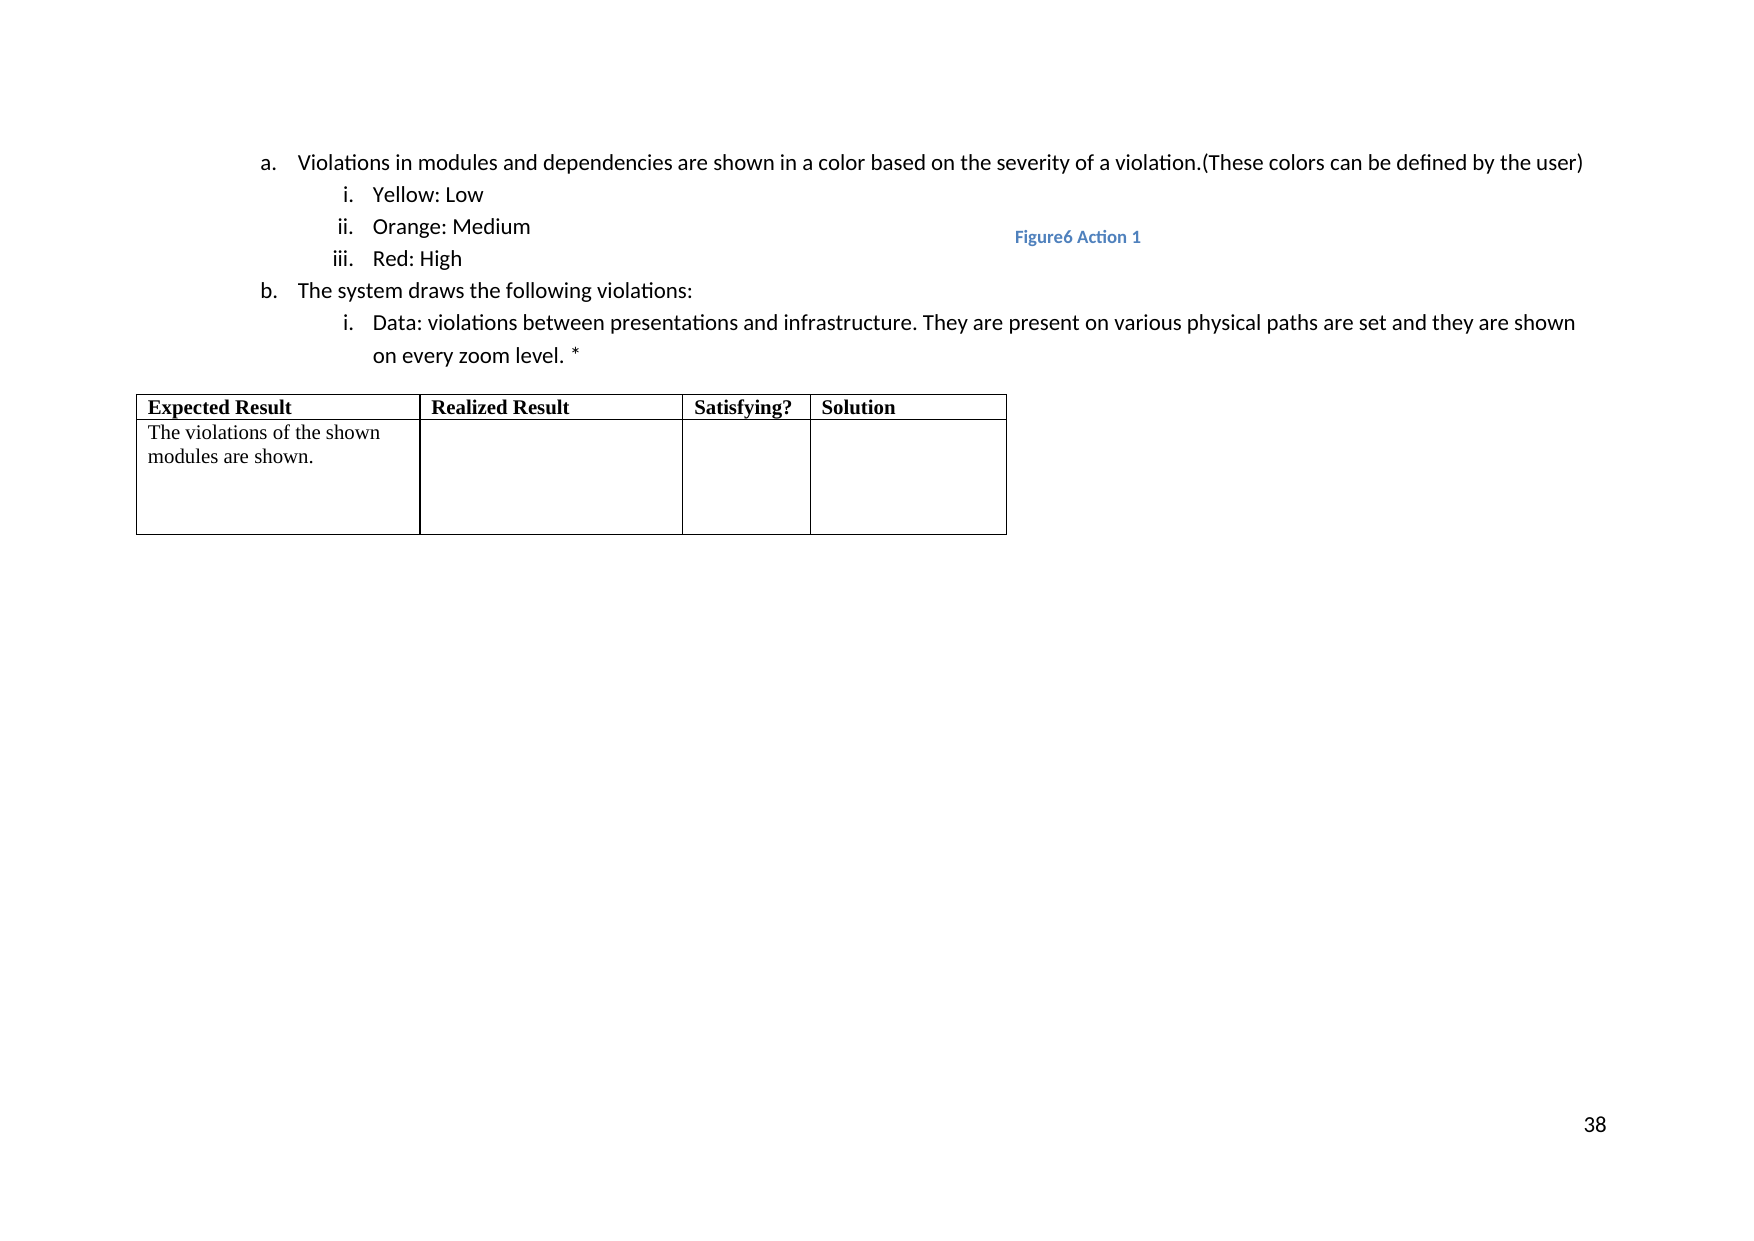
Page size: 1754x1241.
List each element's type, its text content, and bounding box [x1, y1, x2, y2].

table_cell The violations of the shown modules are shown. [137, 420, 419, 534]
list Yellow: Low [354, 180, 1606, 208]
table_cell [811, 420, 1006, 534]
list The system draws the following violations: [260, 276, 1606, 304]
table_header Realized Result [421, 395, 682, 419]
table_cell [683, 420, 810, 534]
list Data: violations between presentations and infrastructure. They are present on various physical paths are set and they are shown on every zoom level. * [354, 308, 1606, 369]
table_header Satisfying? [683, 395, 810, 419]
table_header Solution [811, 395, 1006, 419]
list Red: High [354, 244, 1606, 272]
list Orange: Medium [354, 212, 1606, 240]
table_header Expected Result [137, 395, 419, 419]
list Violations in modules and dependencies are shown in a color based on the severity of a violation.(These colors can be defined by the user) [260, 148, 1606, 176]
table_cell [421, 420, 682, 534]
